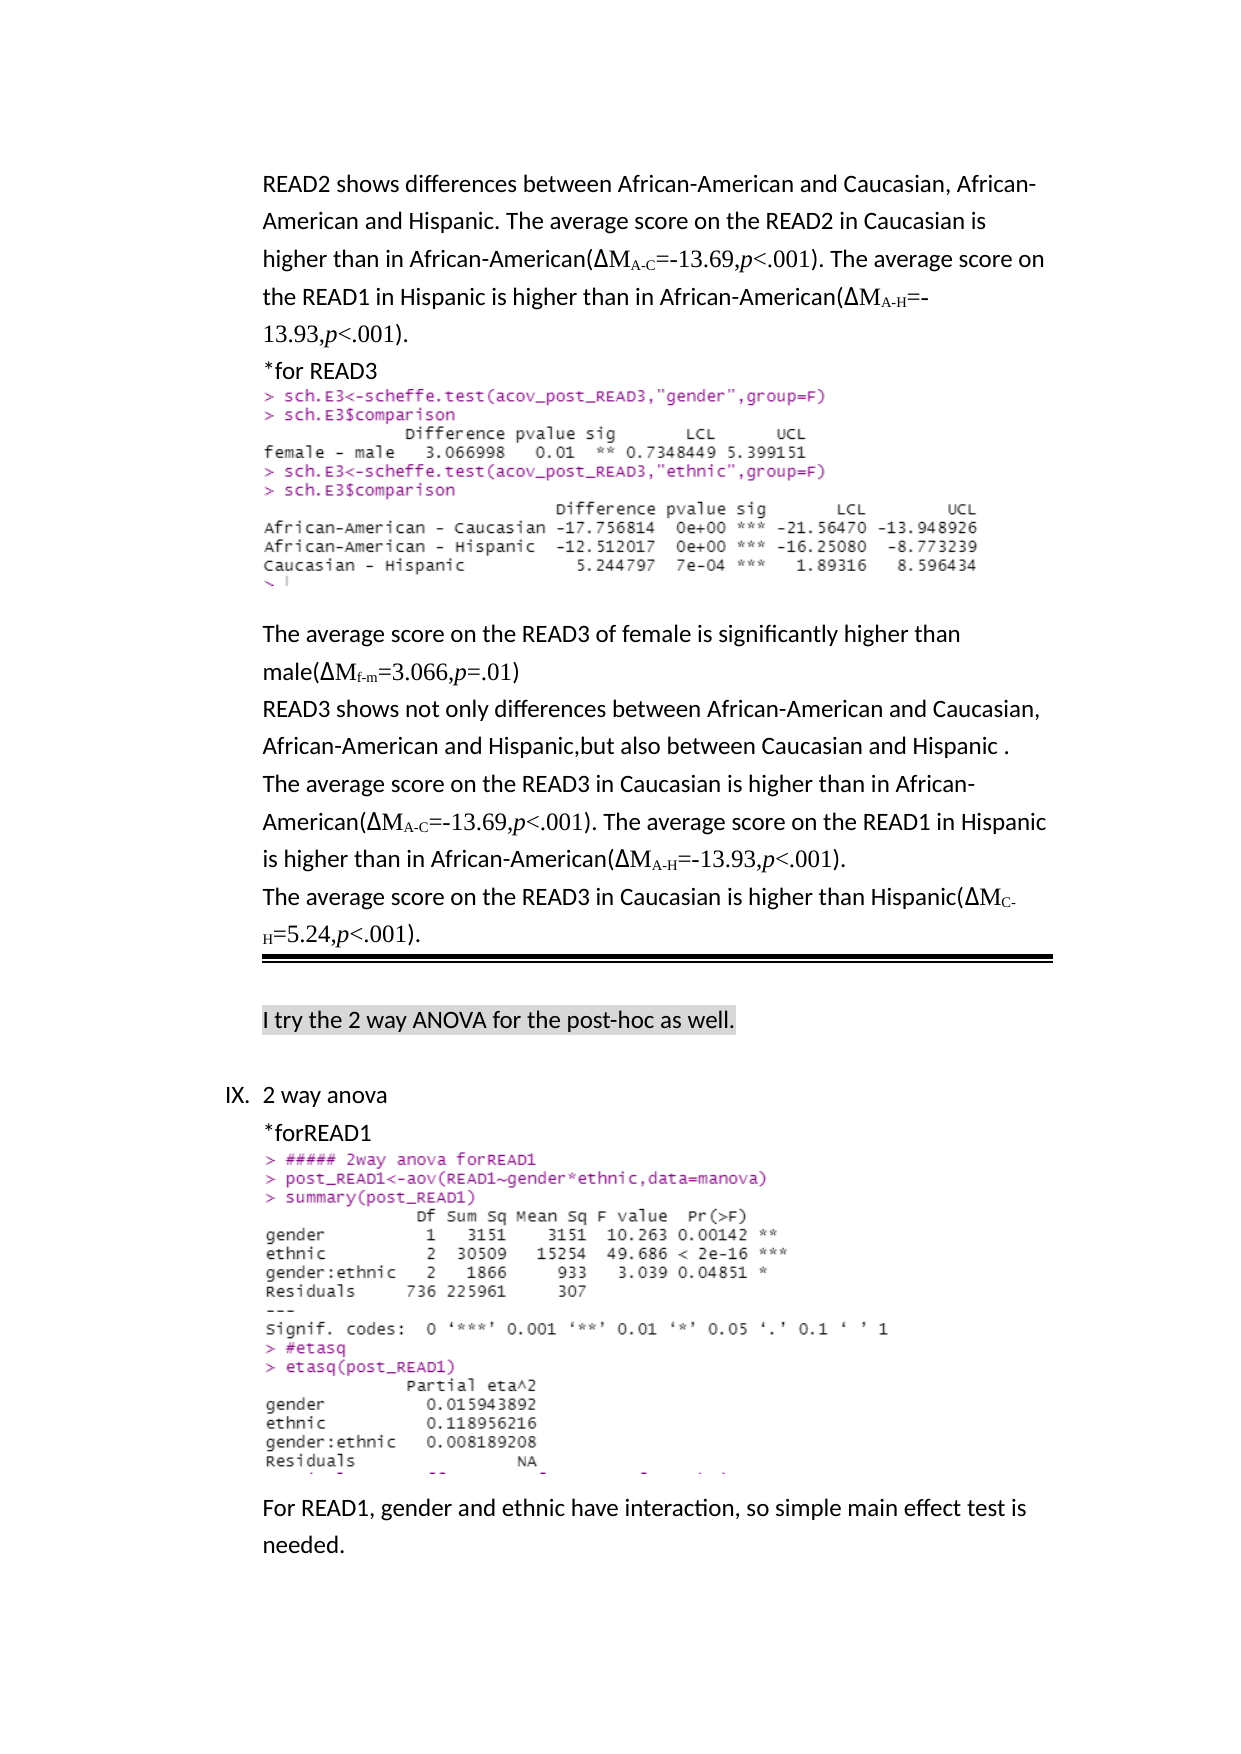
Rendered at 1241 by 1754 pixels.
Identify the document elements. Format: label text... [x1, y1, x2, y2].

list For READ1, gender and ethnic have interaction, so simple main effect test is [262, 1488, 1053, 1526]
list The average score on the READ3 of female is significantly higher than male(ΔMf-m=3.066,p=.01) [262, 614, 1053, 689]
picture [262, 1151, 913, 1474]
list The average score on the READ3 in Caucasian is higher than Hispanic(ΔMC-H=5.24,p<.001). [262, 877, 1053, 954]
list READ2 shows differences between African-American and Caucasian, African-American and Hispanic. The average score on the READ2 in Caucasian is higher than in African-American(ΔMA-C=-13.69,p<.001). The average score on the READ1 in Hispanic is higher than in African-American(ΔMA-H=-13.93,p<.001). [262, 164, 1053, 352]
list *forREAD1 [262, 1113, 1053, 1151]
list *for READ3 [262, 352, 1053, 389]
list The average score on the READ3 in Caucasian is higher than in African-American(ΔMA-C=-13.69,p<.001). The average score on the READ1 in Hispanic is higher than in African-American(ΔMA-H=-13.93,p<.001). [262, 764, 1053, 877]
list READ3 shows not only differences between African-American and Caucasian, African-American and Hispanic,but also between Caucasian and Hispanic . [262, 689, 1053, 764]
list 2 way anova [225, 1076, 1053, 1113]
list needed. [262, 1526, 1053, 1563]
picture [262, 389, 1021, 586]
list I try the 2 way ANOVA for the post-hoc as well. [262, 1001, 1053, 1038]
